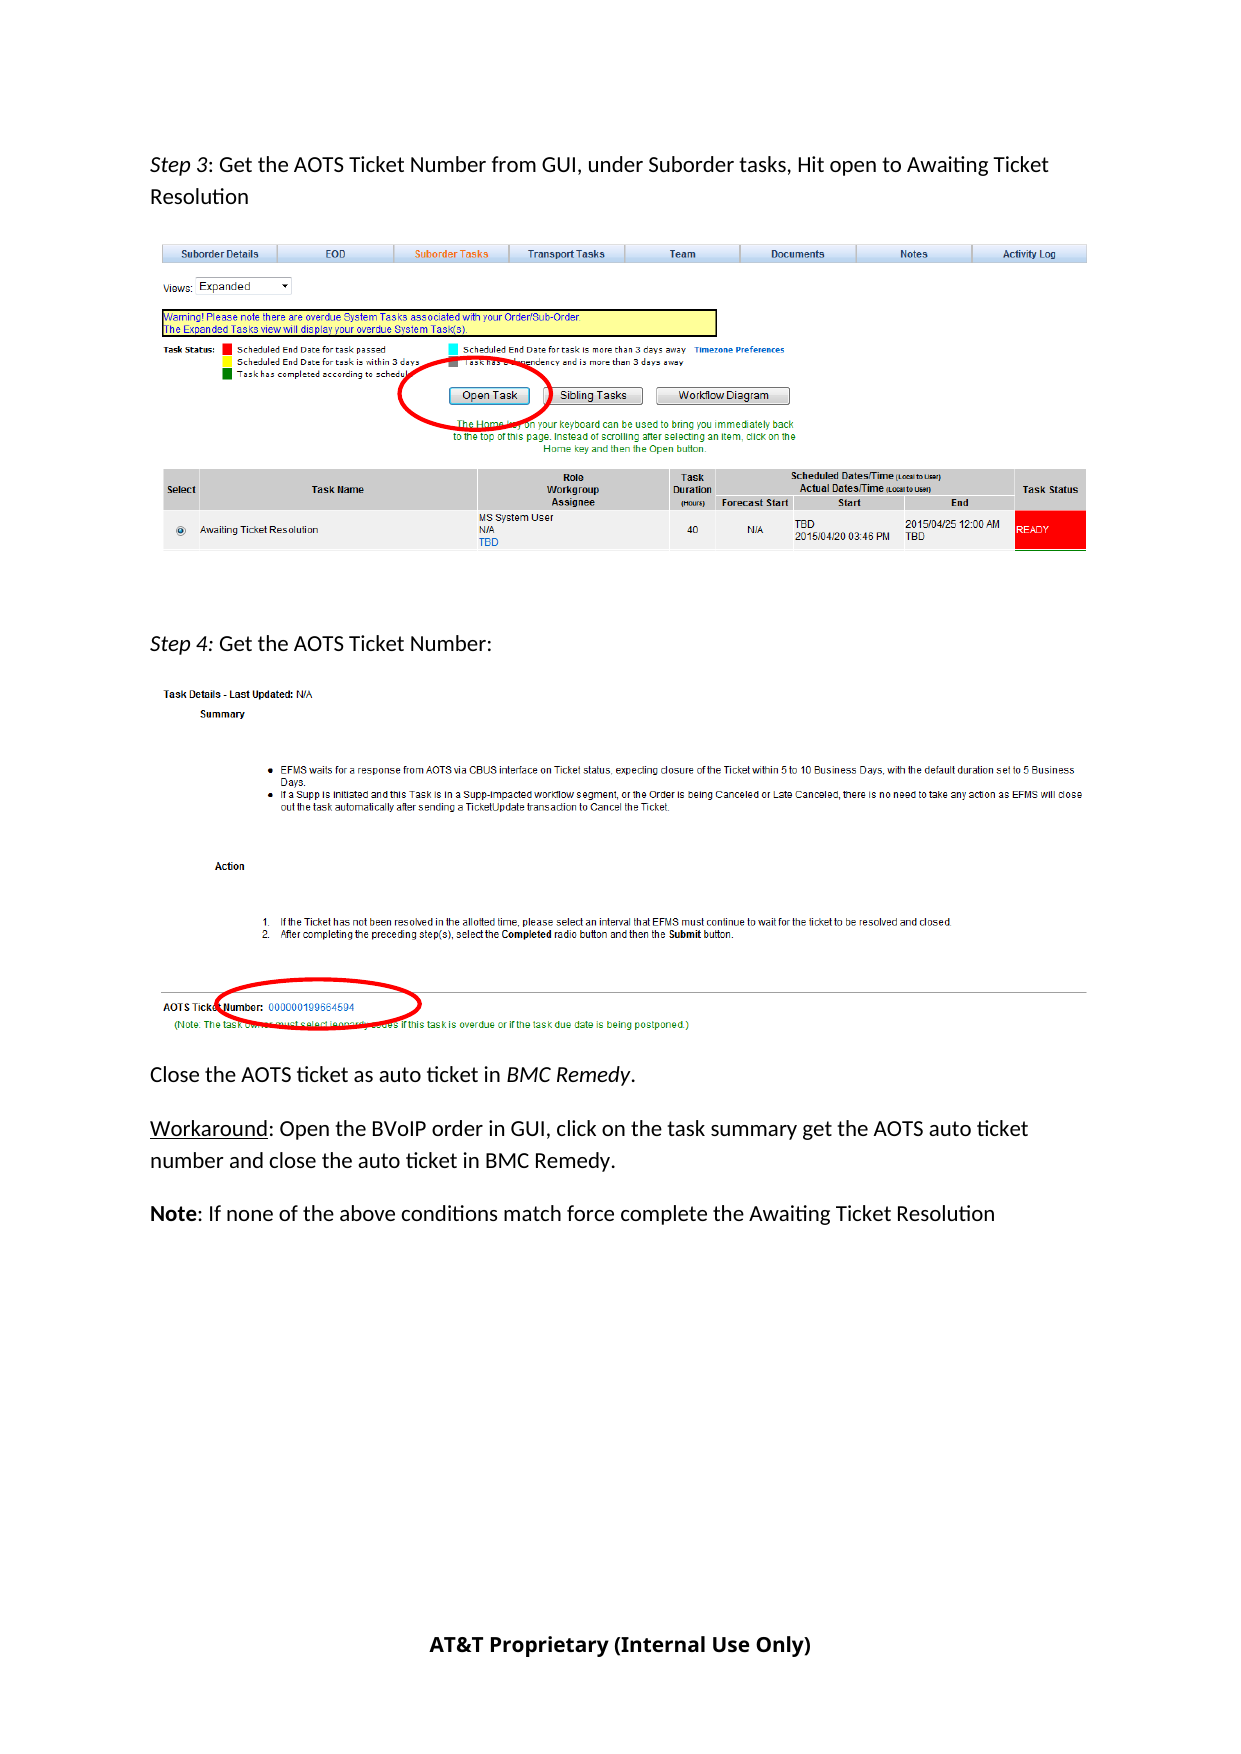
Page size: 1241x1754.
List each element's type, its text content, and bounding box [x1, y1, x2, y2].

text Close the AOTS ticket as auto ticket in BMC Remedy. [150, 1061, 1090, 1089]
text Workaround: Open the BVoIP order in GUI, click on the task summary get the AOTS auto ticket number and close the auto ticket in BMC Remedy. [150, 1114, 1090, 1174]
picture [150, 682, 1091, 1036]
picture [150, 235, 1091, 551]
text Step 4: Get the AOTS Ticket Number: [150, 629, 1090, 657]
text Step 3: Get the AOTS Ticket Number from GUI, under Suborder tasks, Hit open to Awaiting Ticket Resolution [150, 150, 1090, 210]
text Note: If none of the above conditions match force complete the Awaiting Ticket Resolution [150, 1199, 1090, 1227]
